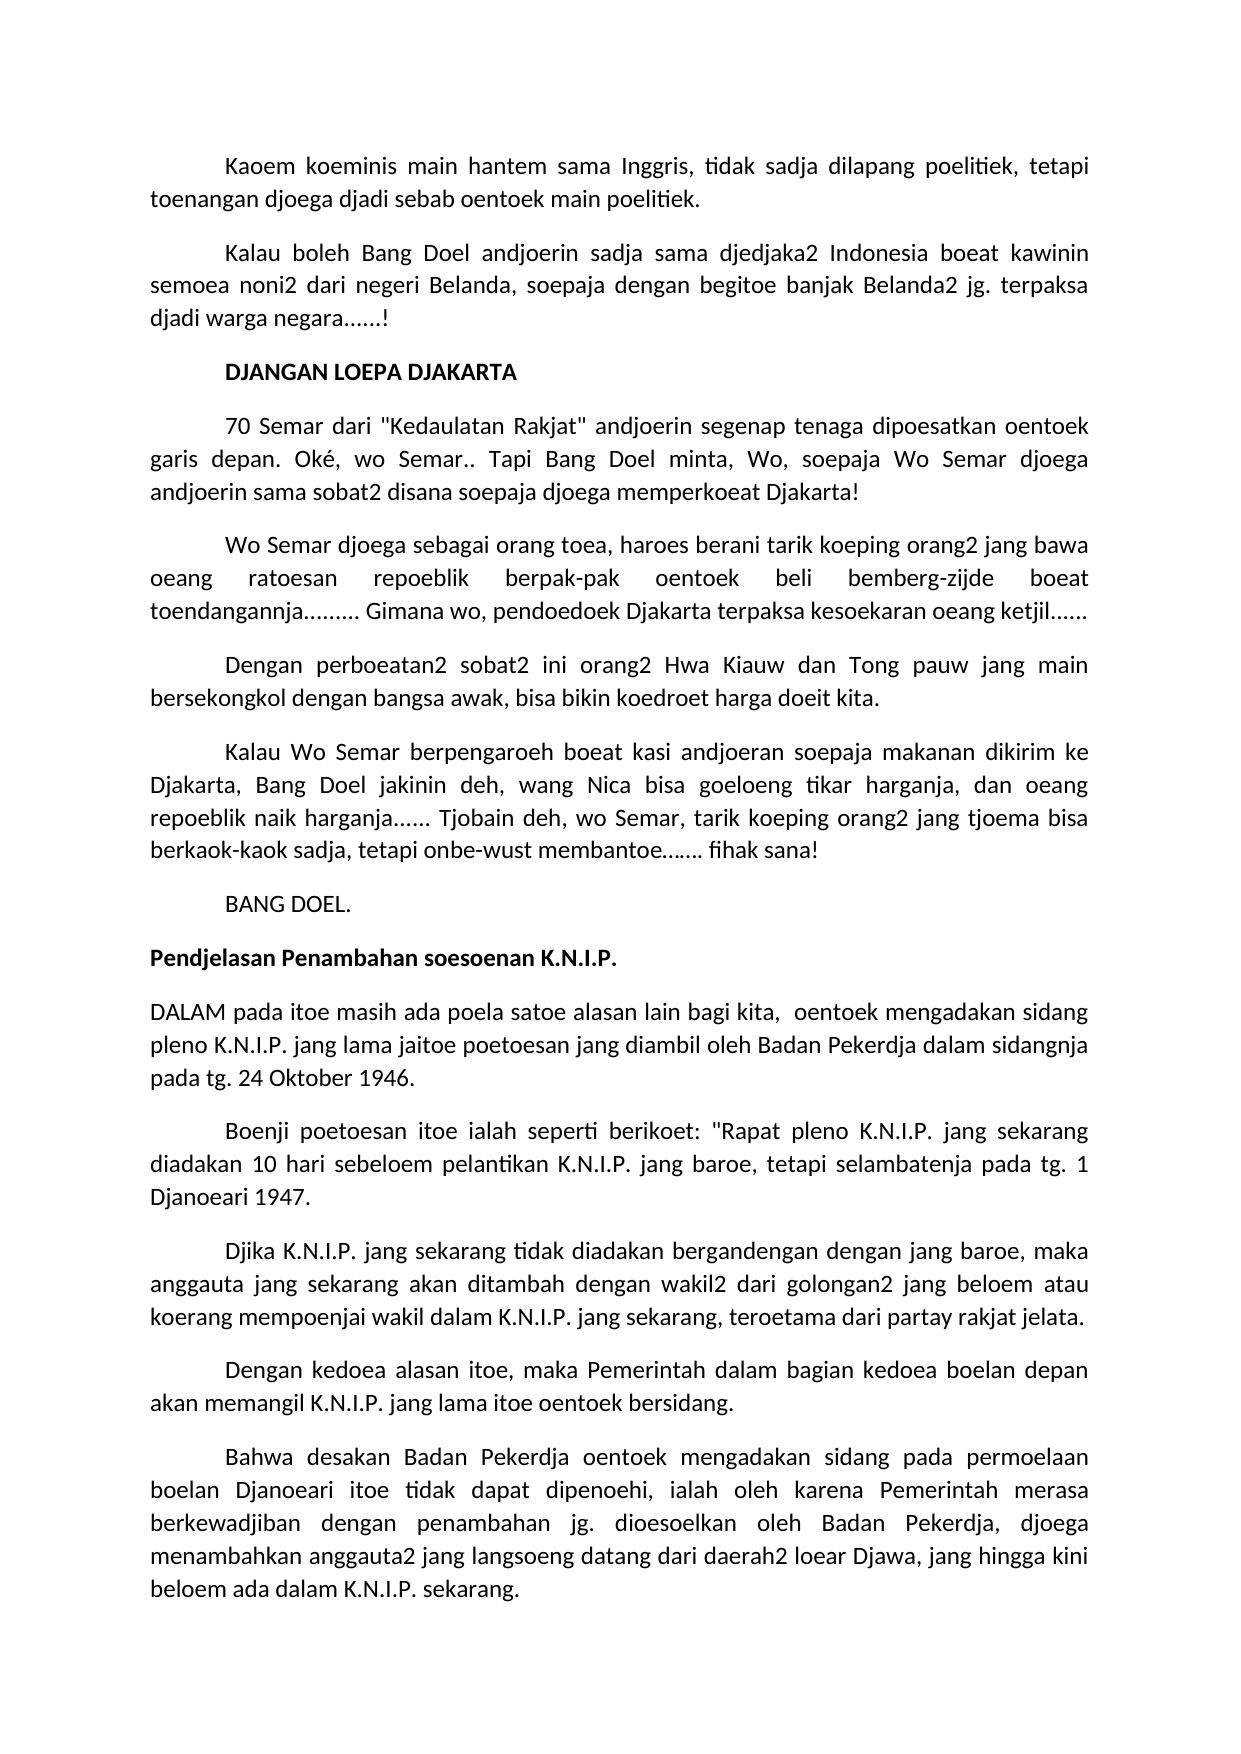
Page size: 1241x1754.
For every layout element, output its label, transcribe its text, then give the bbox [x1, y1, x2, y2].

text DJANGAN LOEPA DJAKARTA [150, 356, 1090, 387]
text DALAM pada itoe masih ada poela satoe alasan lain bagi kita, oentoek mengadakan sidang pleno K.N.I.P. jang lama jaitoe poetoesan jang diambil oleh Badan Pekerdja dalam sidangnja pada tg. 24 Oktober 1946. [150, 996, 1090, 1092]
text Djika K.N.I.P. jang sekarang tidak diadakan bergandengan dengan jang baroe, maka anggauta jang sekarang akan ditambah dengan wakil2 dari golongan2 jang beloem atau koerang mempoenjai wakil dalam K.N.I.P. jang sekarang, teroetama dari partay rakjat jelata. [150, 1235, 1090, 1331]
text Dengan kedoea alasan itoe, maka Pemerintah dalam bagian kedoea boelan depan akan memangil K.N.I.P. jang lama itoe oentoek bersidang. [150, 1354, 1090, 1418]
text Boenji poetoesan itoe ialah seperti berikoet: "Rapat pleno K.N.I.P. jang sekarang diadakan 10 hari sebeloem pelantikan K.N.I.P. jang baroe, tetapi selambatenja pada tg. 1 Djanoeari 1947. [150, 1115, 1090, 1212]
text BANG DOEL. [150, 888, 1090, 919]
text Dengan perboeatan2 sobat2 ini orang2 Hwa Kiauw dan Tong pauw jang main bersekongkol dengan bangsa awak, bisa bikin koedroet harga doeit kita. [150, 649, 1090, 713]
text Wo Semar djoega sebagai orang toea, haroes berani tarik koeping orang2 jang bawa oeang ratoesan repoeblik berpak-pak oentoek beli bemberg-zijde boeat toendangannja......... Gimana wo, pendoedoek Djakarta terpaksa kesoekaran oeang ketjil...... [150, 529, 1090, 626]
text Kalau boleh Bang Doel andjoerin sadja sama djedjaka2 Indonesia boeat kawinin semoea noni2 dari negeri Belanda, soepaja dengan begitoe banjak Belanda2 jg. terpaksa djadi warga negara......! [150, 237, 1090, 333]
text Kalau Wo Semar berpengaroeh boeat kasi andjoeran soepaja makanan dikirim ke Djakarta, Bang Doel jakinin deh, wang Nica bisa goeloeng tikar harganja, dan oeang repoeblik naik harganja...... Tjobain deh, wo Semar, tarik koeping orang2 jang tjoema bisa berkaok-kaok sadja, tetapi onbe-wust membantoe……. fihak sana! [150, 736, 1090, 865]
text 70 Semar dari "Kedaulatan Rakjat" andjoerin segenap tenaga dipoesatkan oentoek garis depan. Oké, wo Semar.. Tapi Bang Doel minta, Wo, soepaja Wo Semar djoega andjoerin sama sobat2 disana soepaja djoega memperkoeat Djakarta! [150, 410, 1090, 506]
text Kaoem koeminis main hantem sama Inggris, tidak sadja dilapang poelitiek, tetapi toenangan djoega djadi sebab oentoek main poelitiek. [150, 150, 1090, 213]
text Bahwa desakan Badan Pekerdja oentoek mengadakan sidang pada permoelaan boelan Djanoeari itoe tidak dapat dipenoehi, ialah oleh karena Pemerintah merasa berkewadjiban dengan penambahan jg. dioesoelkan oleh Badan Pekerdja, djoega menambahkan anggauta2 jang langsoeng datang dari daerah2 loear Djawa, jang hingga kini beloem ada dalam K.N.I.P. sekarang. [150, 1441, 1090, 1603]
text Pendjelasan Penambahan soesoenan K.N.I.P. [150, 942, 1090, 973]
